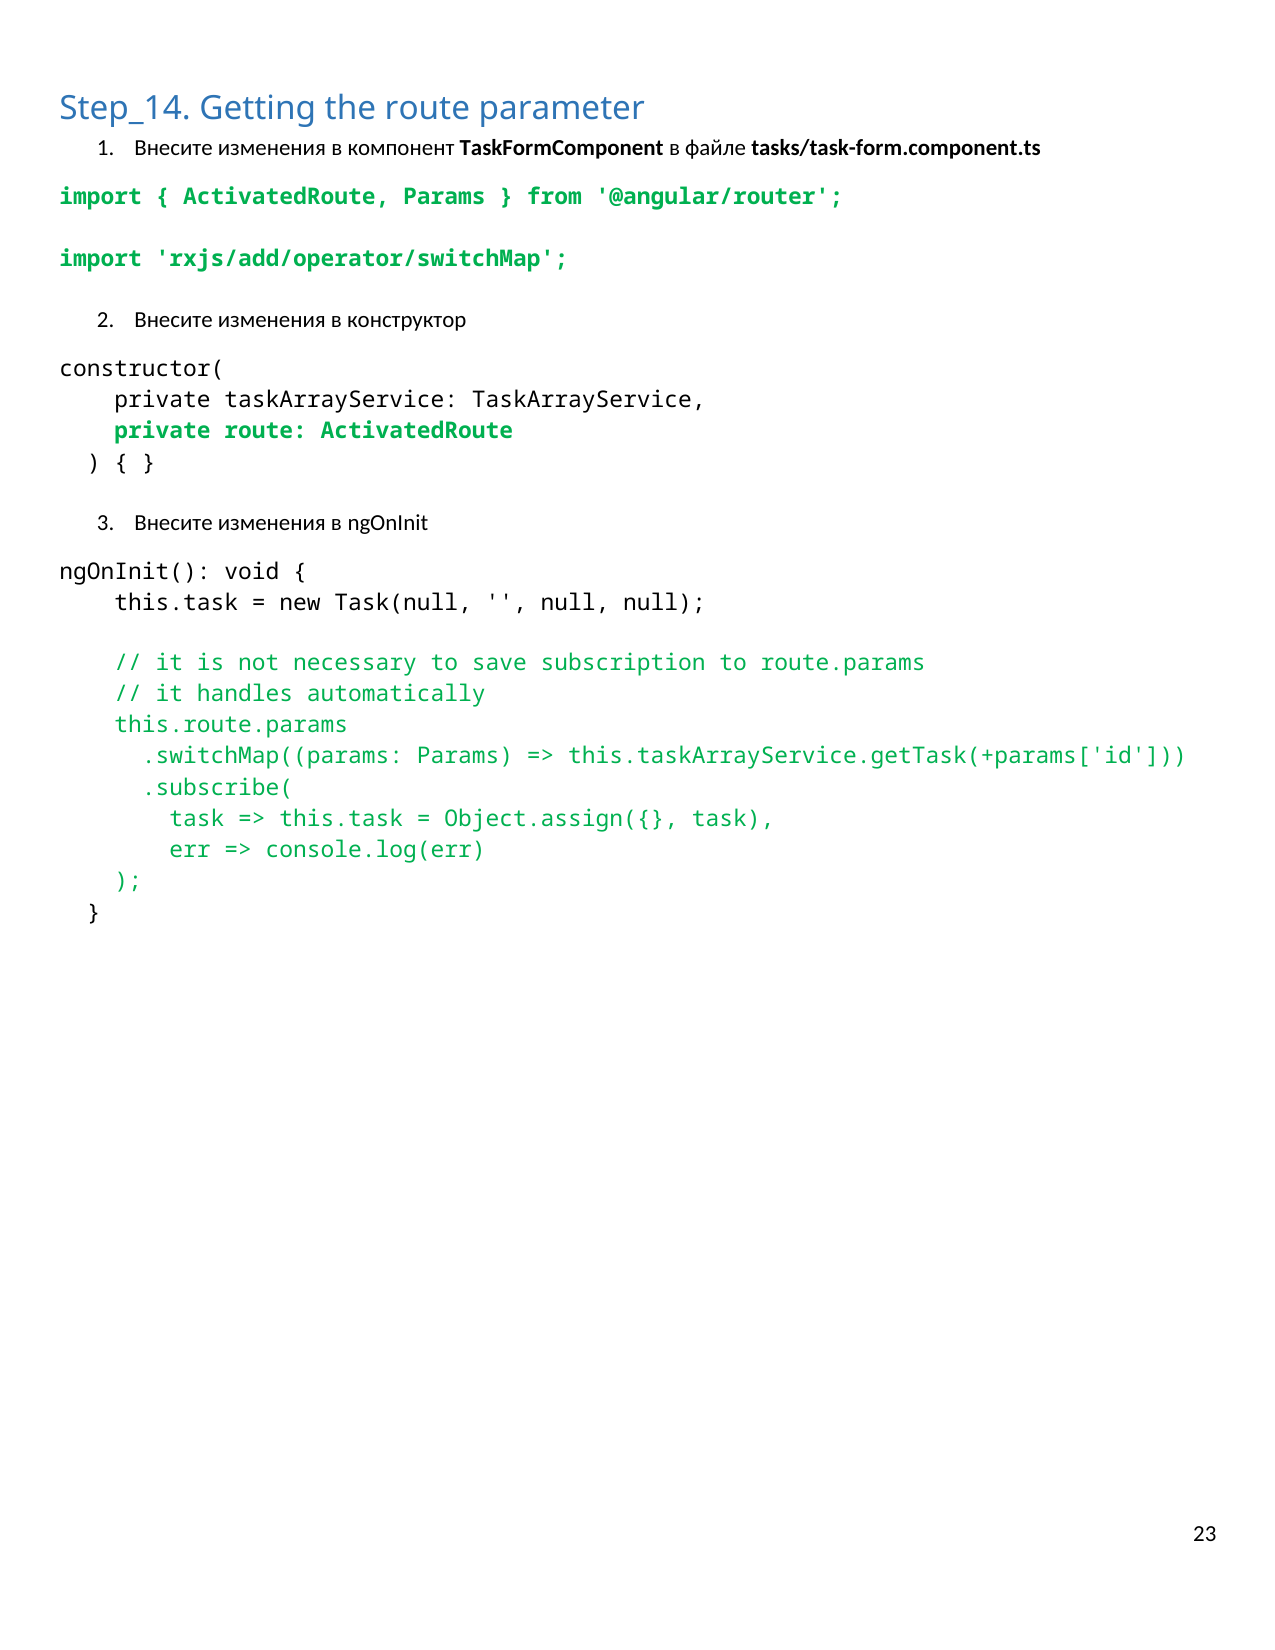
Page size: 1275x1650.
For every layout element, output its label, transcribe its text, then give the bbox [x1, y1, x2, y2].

text // it handles automatically [59, 677, 1216, 708]
text ); [59, 864, 1216, 895]
text private route: ActivatedRoute [59, 414, 1216, 446]
text .subscribe( [59, 770, 1216, 802]
text this.task = new Task(null, '', null, null); [59, 586, 1216, 617]
text task => this.task = Object.assign({}, task), [59, 802, 1216, 833]
text } [59, 895, 1216, 927]
subtitle Step_14. Getting the route parameter [59, 84, 1216, 129]
text private taskArrayService: TaskArrayService, [59, 383, 1216, 414]
text .switchMap((params: Params) => this.taskArrayService.getTask(+params['id'])) [59, 739, 1216, 770]
text // it is not necessary to save subscription to route.params [59, 645, 1216, 677]
text import 'rxjs/add/operator/switchMap'; [59, 242, 1216, 274]
text ) { } [59, 446, 1216, 477]
text err => console.log(err) [59, 833, 1216, 864]
text import { ActivatedRoute, Params } from '@angular/router'; [59, 180, 1216, 211]
text constructor( [59, 352, 1216, 383]
text this.route.params [59, 708, 1216, 739]
text ngOnInit(): void { [59, 555, 1216, 586]
list Внесите изменения в ngOnInit [97, 508, 1216, 536]
list Внесите изменения в компонент TaskFormComponent в файле tasks/task-form.component.ts [97, 133, 1216, 161]
list Внесите изменения в конструктор [97, 305, 1216, 333]
